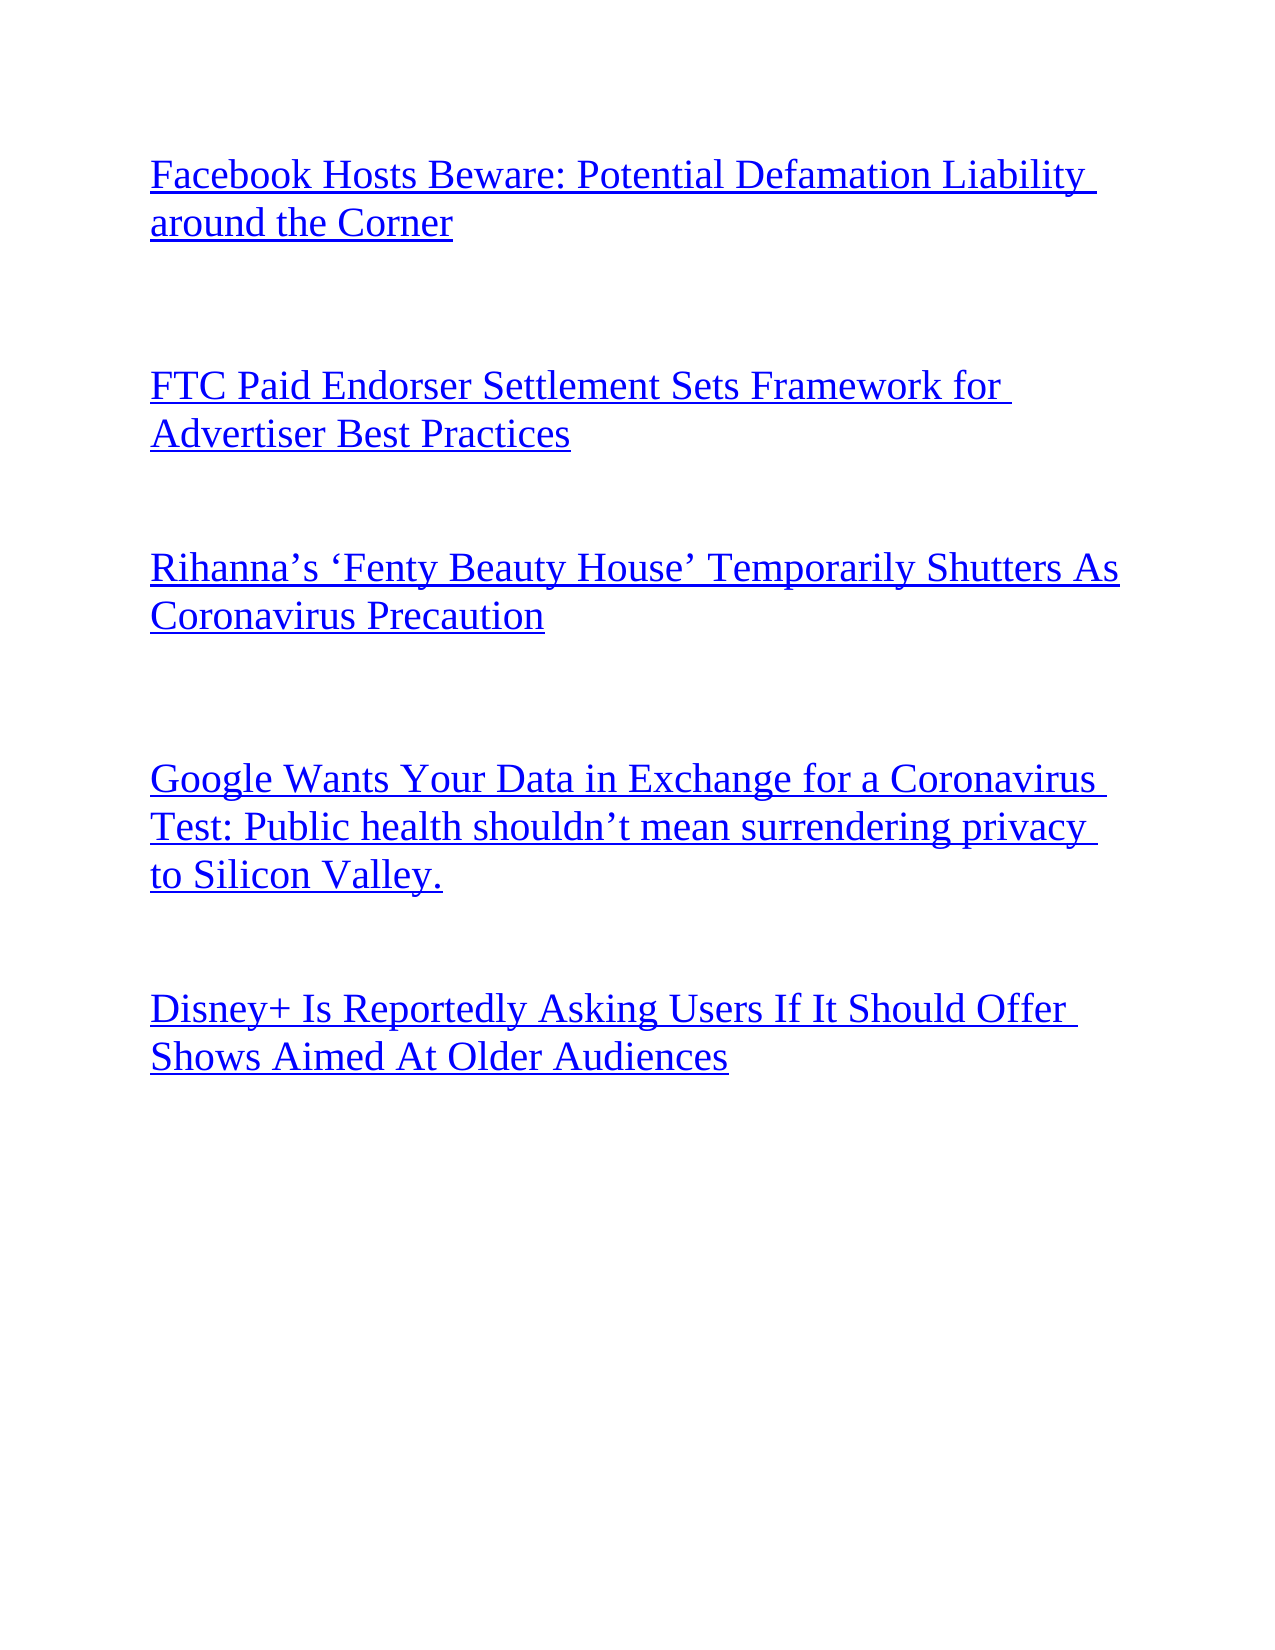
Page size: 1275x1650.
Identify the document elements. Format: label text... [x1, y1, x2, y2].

text Disney+ Is Reportedly Asking Users If It Should Offer Shows Aimed At Older Audiences [150, 984, 1125, 1079]
text Rihanna’s ‘Fenty Beauty House’ Temporarily Shutters As Coronavirus Precaution [150, 543, 1125, 639]
text Facebook Hosts Beware: Potential Defamation Liability around the Corner [150, 150, 1125, 246]
text FTC Paid Endorser Settlement Sets Framework for Advertiser Best Practices [150, 361, 1125, 457]
text Google Wants Your Data in Exchange for a Coronavirus Test: Public health shouldn’t mean surrendering privacy to Silicon Valley. [150, 754, 1125, 897]
